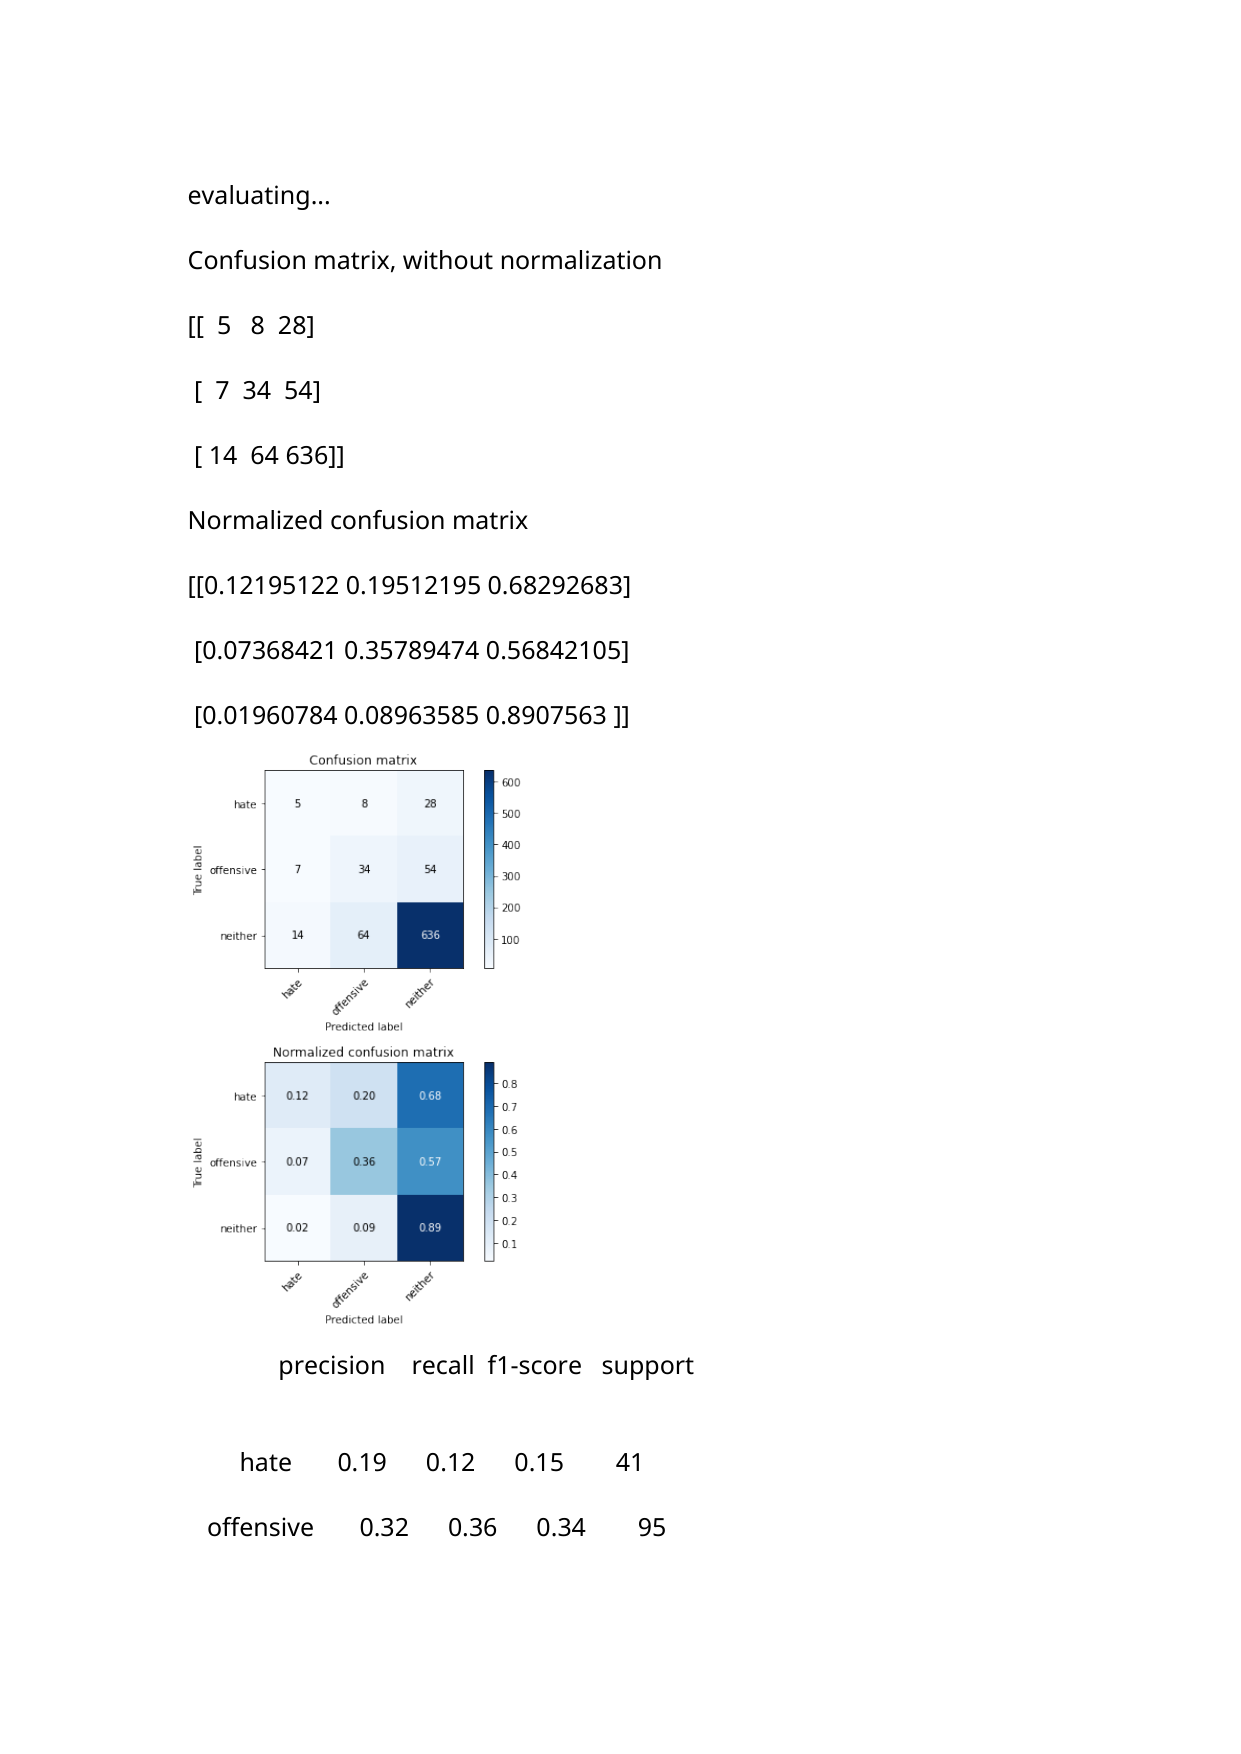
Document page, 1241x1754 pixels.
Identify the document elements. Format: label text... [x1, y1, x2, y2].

text [ 14 64 636]] [187, 422, 1053, 487]
text [0.07368421 0.35789474 0.56842105] [187, 617, 1053, 682]
text evaluating... [187, 162, 1053, 227]
picture [187, 1040, 525, 1332]
text Confusion matrix, without normalization [187, 227, 1053, 292]
text [[ 5 8 28] [187, 292, 1053, 357]
text precision recall f1-score support [187, 1332, 1053, 1397]
text [ 7 34 54] [187, 357, 1053, 422]
picture [187, 747, 528, 1039]
text Normalized confusion matrix [187, 487, 1053, 552]
text offensive 0.32 0.36 0.34 95 [187, 1494, 1053, 1559]
text hate 0.19 0.12 0.15 41 [187, 1429, 1053, 1494]
text [0.01960784 0.08963585 0.8907563 ]] [187, 682, 1053, 747]
text [[0.12195122 0.19512195 0.68292683] [187, 552, 1053, 617]
